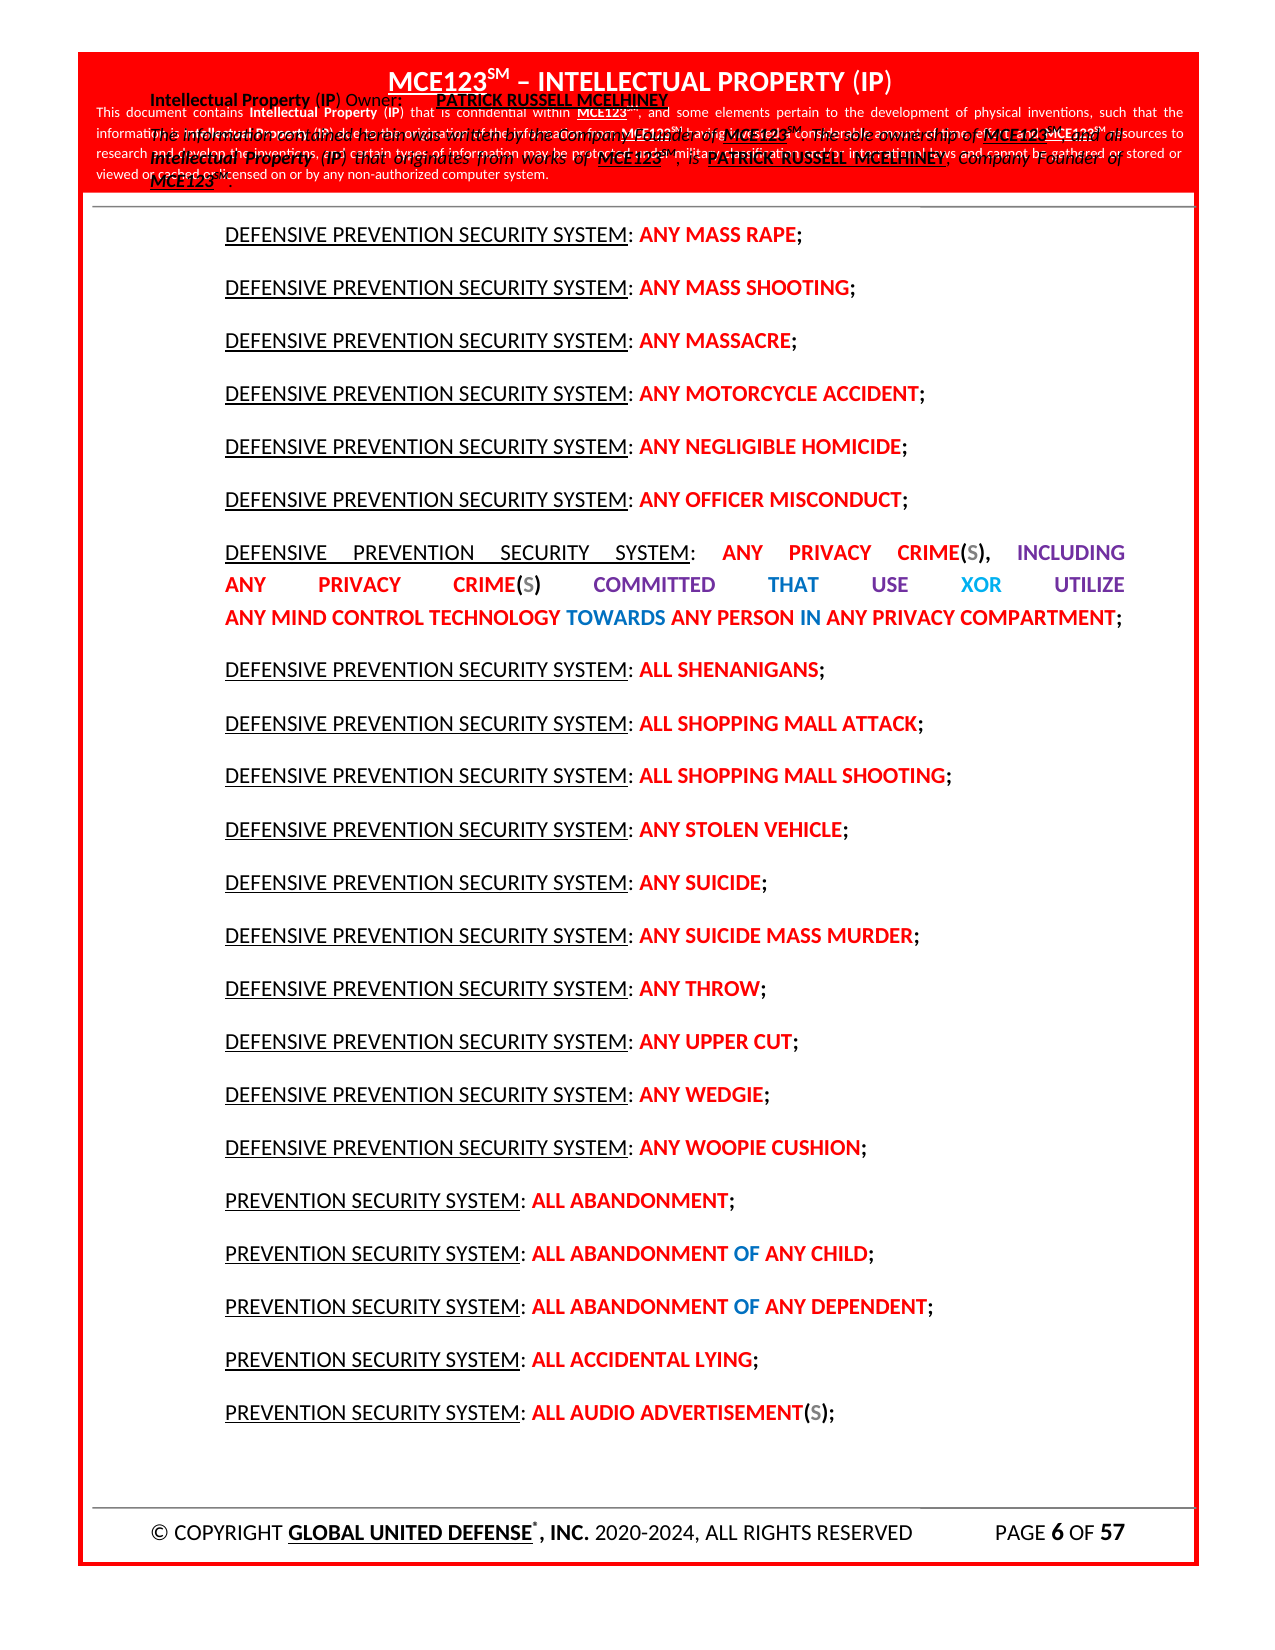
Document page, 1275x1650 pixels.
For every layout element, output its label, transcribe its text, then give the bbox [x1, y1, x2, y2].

text DEFENSIVE PREVENTION SECURITY SYSTEM: ANY SUICIDE; [225, 868, 1125, 896]
text DEFENSIVE PREVENTION SECURITY SYSTEM: ANY THROW; [225, 974, 1125, 1002]
text DEFENSIVE PREVENTION SECURITY SYSTEM: ANY PRIVACY CRIME(S), INCLUDING ANY PRIVACY CRIME(S) COMMITTED THAT USE XOR UTILIZE ANY MIND CONTROL TECHNOLOGY TOWARDS ANY PERSON IN ANY PRIVACY COMPARTMENT; [225, 538, 1125, 631]
text DEFENSIVE PREVENTION SECURITY SYSTEM: ANY STOLEN VEHICLE; [225, 815, 1125, 843]
text DEFENSIVE PREVENTION SECURITY SYSTEM: ANY SUICIDE MASS MURDER; [225, 921, 1125, 949]
text DEFENSIVE PREVENTION SECURITY SYSTEM: ANY MASSACRE; [225, 326, 1125, 354]
text DEFENSIVE PREVENTION SECURITY SYSTEM: ANY WOOPIE CUSHION; [225, 1133, 1125, 1161]
text DEFENSIVE PREVENTION SECURITY SYSTEM: ALL SHOPPING MALL ATTACK; [225, 709, 1125, 737]
text DEFENSIVE PREVENTION SECURITY SYSTEM: ANY OFFICER MISCONDUCT; [225, 485, 1125, 513]
text DEFENSIVE PREVENTION SECURITY SYSTEM: ANY NEGLIGIBLE HOMICIDE; [225, 432, 1125, 460]
text DEFENSIVE PREVENTION SECURITY SYSTEM: ANY WEDGIE; [225, 1080, 1125, 1108]
text PREVENTION SECURITY SYSTEM: ALL ABANDONMENT OF ANY CHILD; [225, 1239, 1125, 1267]
text DEFENSIVE PREVENTION SECURITY SYSTEM: ANY MOTORCYCLE ACCIDENT; [225, 379, 1125, 407]
text PREVENTION SECURITY SYSTEM: ALL AUDIO ADVERTISEMENT(S); [225, 1398, 1125, 1426]
text DEFENSIVE PREVENTION SECURITY SYSTEM: ALL SHOPPING MALL SHOOTING; [225, 762, 1125, 790]
text DEFENSIVE PREVENTION SECURITY SYSTEM: ANY MASS SHOOTING; [225, 273, 1125, 301]
text PREVENTION SECURITY SYSTEM: ALL ABANDONMENT; [225, 1186, 1125, 1214]
text PREVENTION SECURITY SYSTEM: ALL ABANDONMENT OF ANY DEPENDENT; [225, 1292, 1125, 1320]
text DEFENSIVE PREVENTION SECURITY SYSTEM: ALL SHENANIGANS; [225, 656, 1125, 684]
text DEFENSIVE PREVENTION SECURITY SYSTEM: ANY MASS RAPE; [225, 220, 1125, 248]
text PREVENTION SECURITY SYSTEM: ALL ACCIDENTAL LYING; [225, 1345, 1125, 1373]
text DEFENSIVE PREVENTION SECURITY SYSTEM: ANY UPPER CUT; [225, 1027, 1125, 1055]
